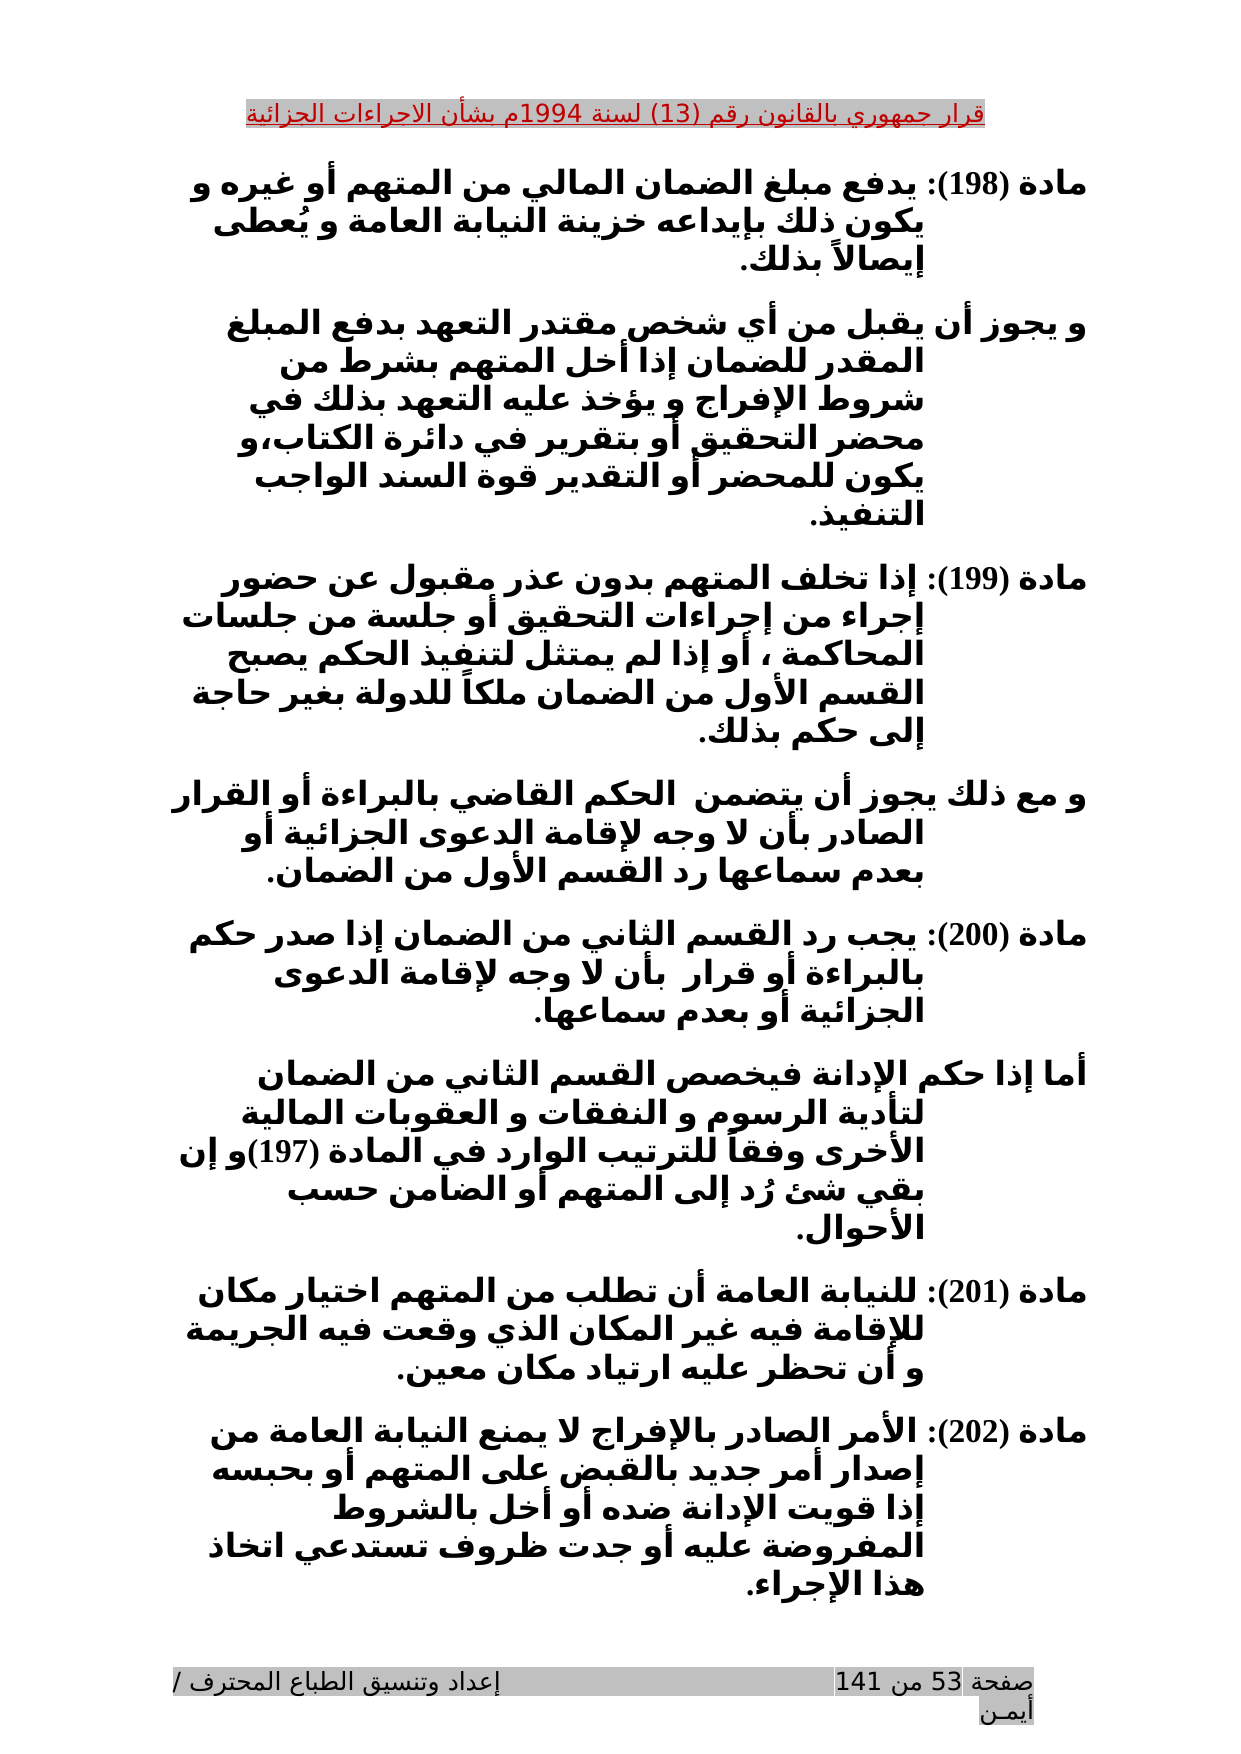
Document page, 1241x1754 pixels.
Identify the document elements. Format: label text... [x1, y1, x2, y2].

text مادة (200): يجب رد القسم الثاني من الضمان إذا صدر حكم بالبراءة أو قرار بأن لا وجه لإقامة الدعوى الجزائية أو بعدم سماعها. [162, 915, 1088, 1030]
text مادة (199): إذا تخلف المتهم بدون عذر مقبول عن حضور إجراء من إجراءات التحقيق أو جلسة من جلسات المحاكمة ، أو إذا لم يمتثل لتنفيذ الحكم يصبح القسم الأول من الضمان ملكاً للدولة بغير حاجة إلى حكم بذلك. [162, 558, 1088, 750]
text مادة (201): للنيابة العامة أن تطلب من المتهم اختيار مكان للإقامة فيه غير المكان الذي وقعت فيه الجريمة و أن تحظر عليه ارتياد مكان معين. [162, 1271, 1088, 1386]
text مادة (202): الأمر الصادر بالإفراج لا يمنع النيابة العامة من إصدار أمر جديد بالقبض على المتهم أو بحبسه إذا قويت الإدانة ضده أو أخل بالشروط المفروضة عليه أو جدت ظروف تستدعي اتخاذ هذا الإجراء. [162, 1411, 1088, 1603]
text و مع ذلك يجوز أن يتضمن الحكم القاضي بالبراءة أو القرار الصادر بأن لا وجه لإقامة الدعوى الجزائية أو بعدم سماعها رد القسم الأول من الضمان. [162, 775, 1088, 890]
text و يجوز أن يقبل من أي شخص مقتدر التعهد بدفع المبلغ المقدر للضمان إذا أخل المتهم بشرط من شروط الإفراج و يؤخذ عليه التعهد بذلك في محضر التحقيق أو بتقرير في دائرة الكتاب،و يكون للمحضر أو التقدير قوة السند الواجب التنفيذ. [162, 303, 1088, 533]
text مادة (198): يدفع مبلغ الضمان المالي من المتهم أو غيره و يكون ذلك بإيداعه خزينة النيابة العامة و يُعطى إيصالاً بذلك. [162, 163, 1088, 278]
text أما إذا حكم الإدانة فيخصص القسم الثاني من الضمان لتأدية الرسوم و النفقات و العقوبات المالية الأخرى وفقاً للترتيب الوارد في المادة (197)و إن بقي شئ رُد إلى المتهم أو الضامن حسب الأحوال. [162, 1055, 1088, 1246]
